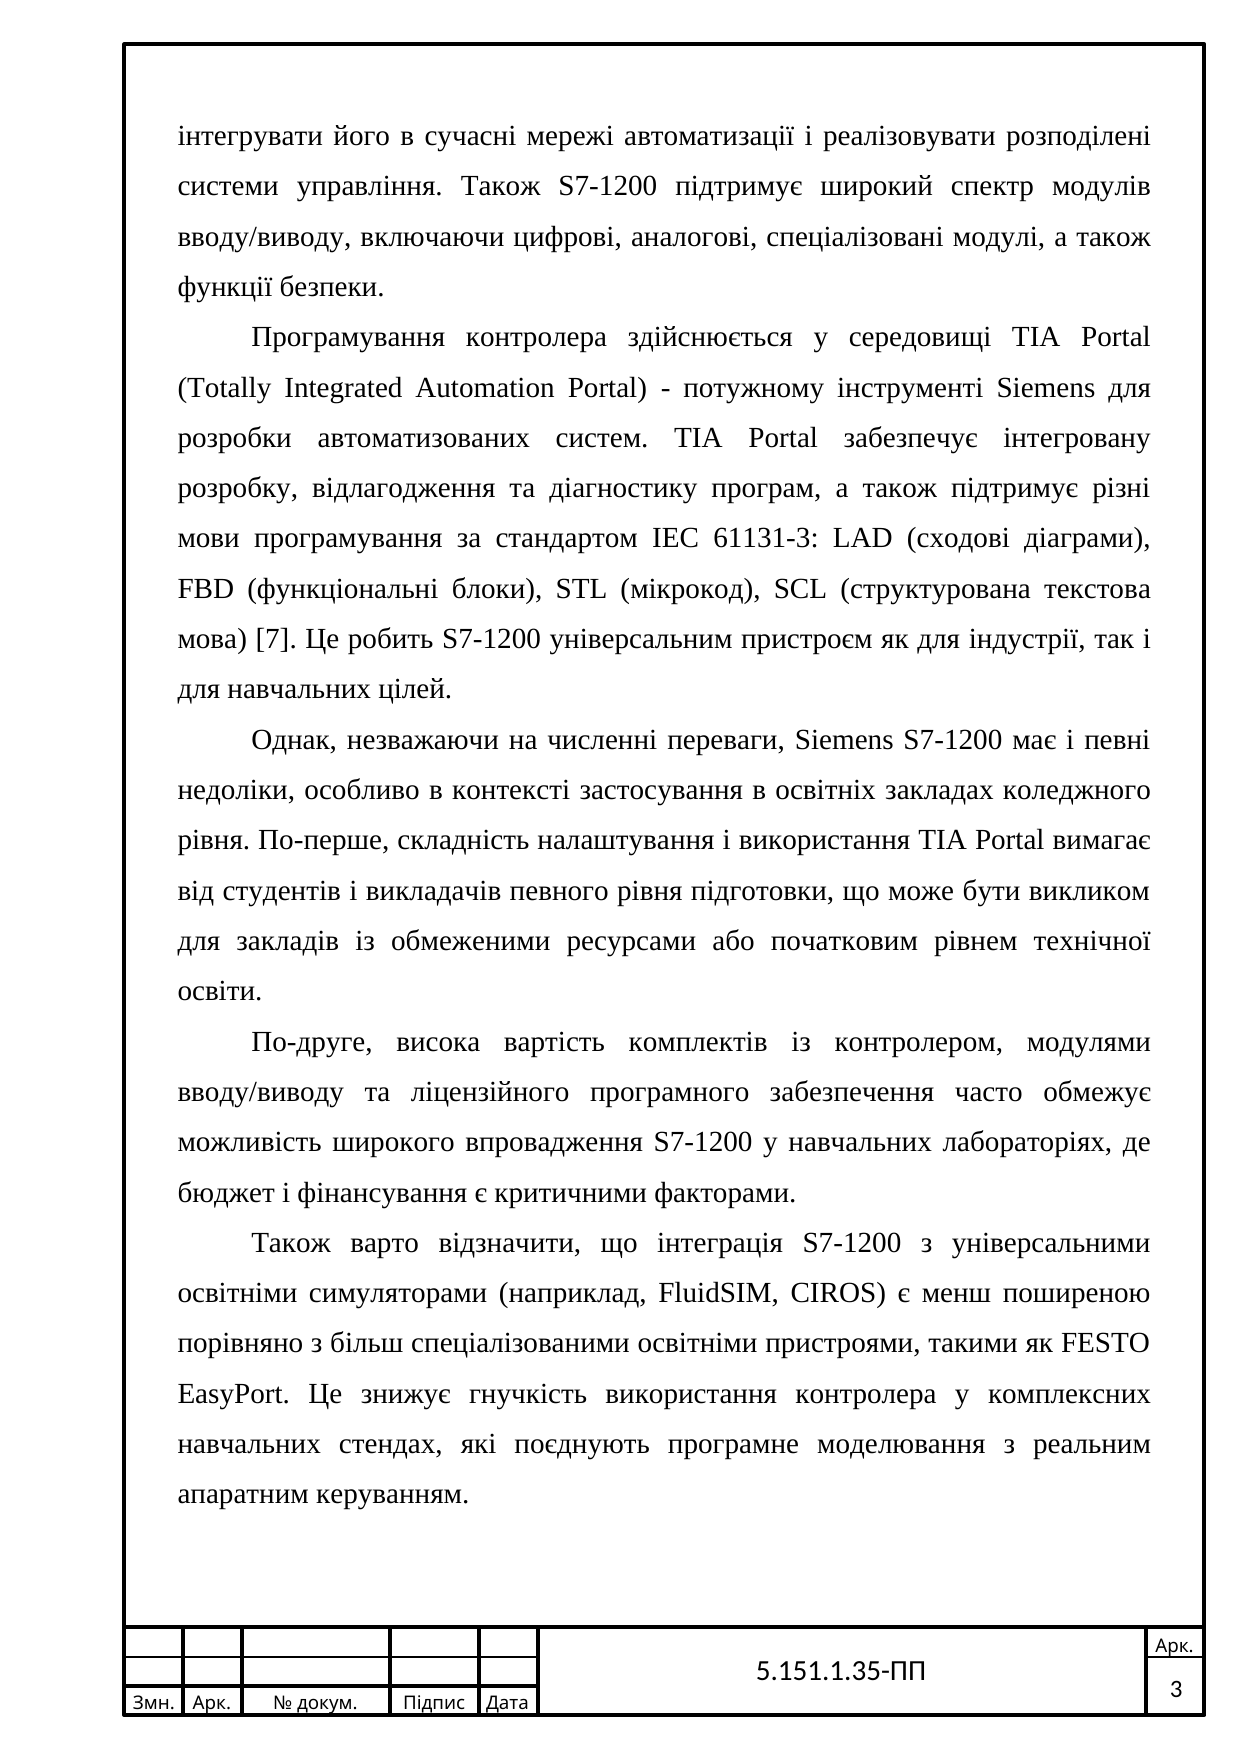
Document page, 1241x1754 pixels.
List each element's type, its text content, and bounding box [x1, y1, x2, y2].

text По-друге, висока вартість комплектів із контролером, модулями вводу/виводу та ліцензійного програмного забезпечення часто обмежує можливість широкого впровадження S7-1200 у навчальних лабораторіях, де бюджет і фінансування є критичними факторами. [177, 1024, 1152, 1208]
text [177, 118, 1152, 303]
text Також варто відзначити, що інтеграція S7-1200 з універсальними освітніми симуляторами (наприклад, FluidSIM, CIROS) є менш поширеною порівняно з більш спеціалізованими освітніми пристроями, такими як FESTO EasyPort. Це знижує гнучкість використання контролера у комплексних навчальних стендах, які поєднують програмне моделювання з реальним апаратним керуванням. [177, 1225, 1152, 1510]
text Програмування контролера здійснюється у середовищі TIA Portal (Totally Integrated Automation Portal) - потужному інструменті Siemens для розробки автоматизованих систем. TIA Portal забезпечує інтегровану розробку, відлагодження та діагностику програм, а також підтримує різні мови програмування за стандартом IEC 61131-3: LAD (сходові діаграми), FBD (функціональні блоки), STL (мікрокод), SCL (структурована текстова мова) [7]. Це робить S7-1200 універсальним пристроєм як для індустрії, так і для навчальних цілей. [177, 319, 1152, 705]
text Однак, незважаючи на численні переваги, Siemens S7-1200 має і певні недоліки, особливо в контексті застосування в освітніх закладах коледжного рівня. По-перше, складність налаштування і використання TIA Portal вимагає від студентів і викладачів певного рівня підготовки, що може бути викликом для закладів із обмеженими ресурсами або початковим рівнем технічної освіти. [177, 722, 1152, 1007]
